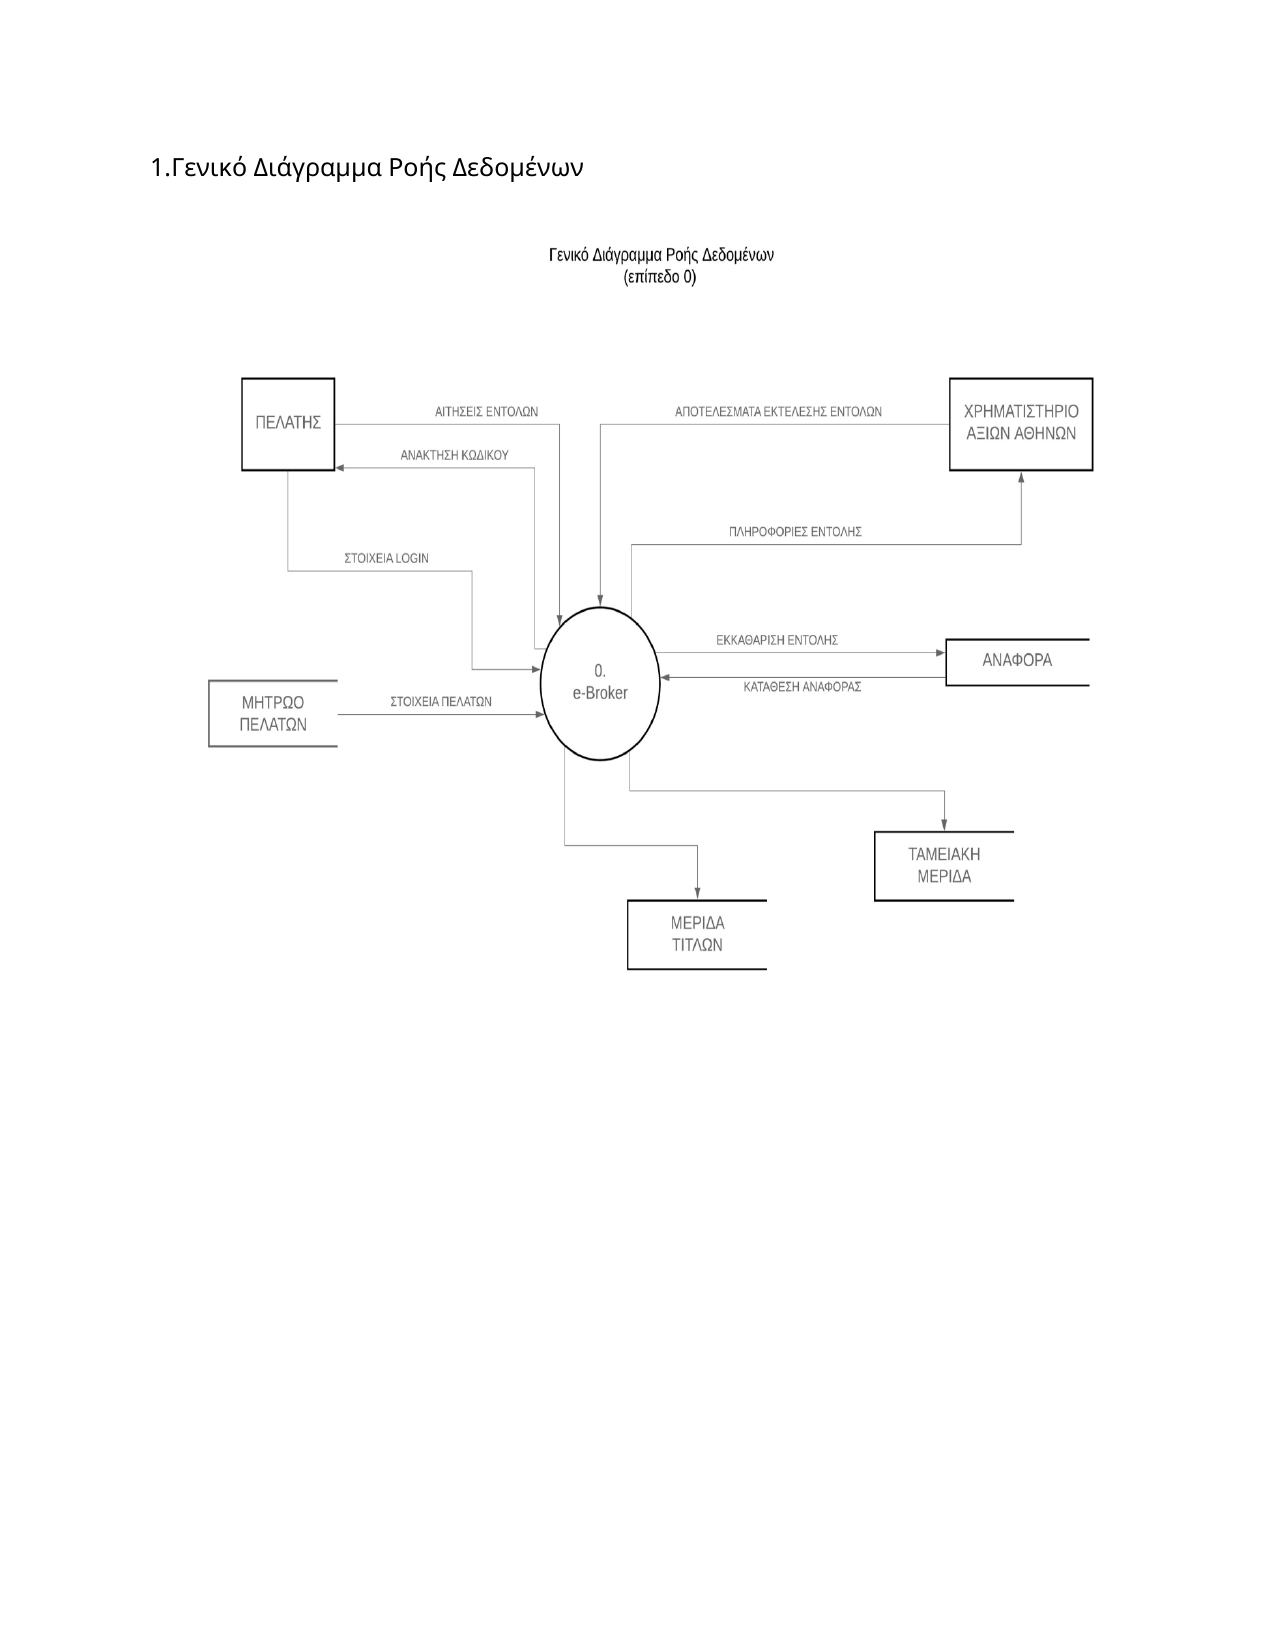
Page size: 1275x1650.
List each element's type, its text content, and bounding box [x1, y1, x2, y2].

picture [187, 186, 1132, 1120]
subtitle 1.Γενικό Διάγραμμα Ροής Δεδομένων [150, 150, 1125, 184]
